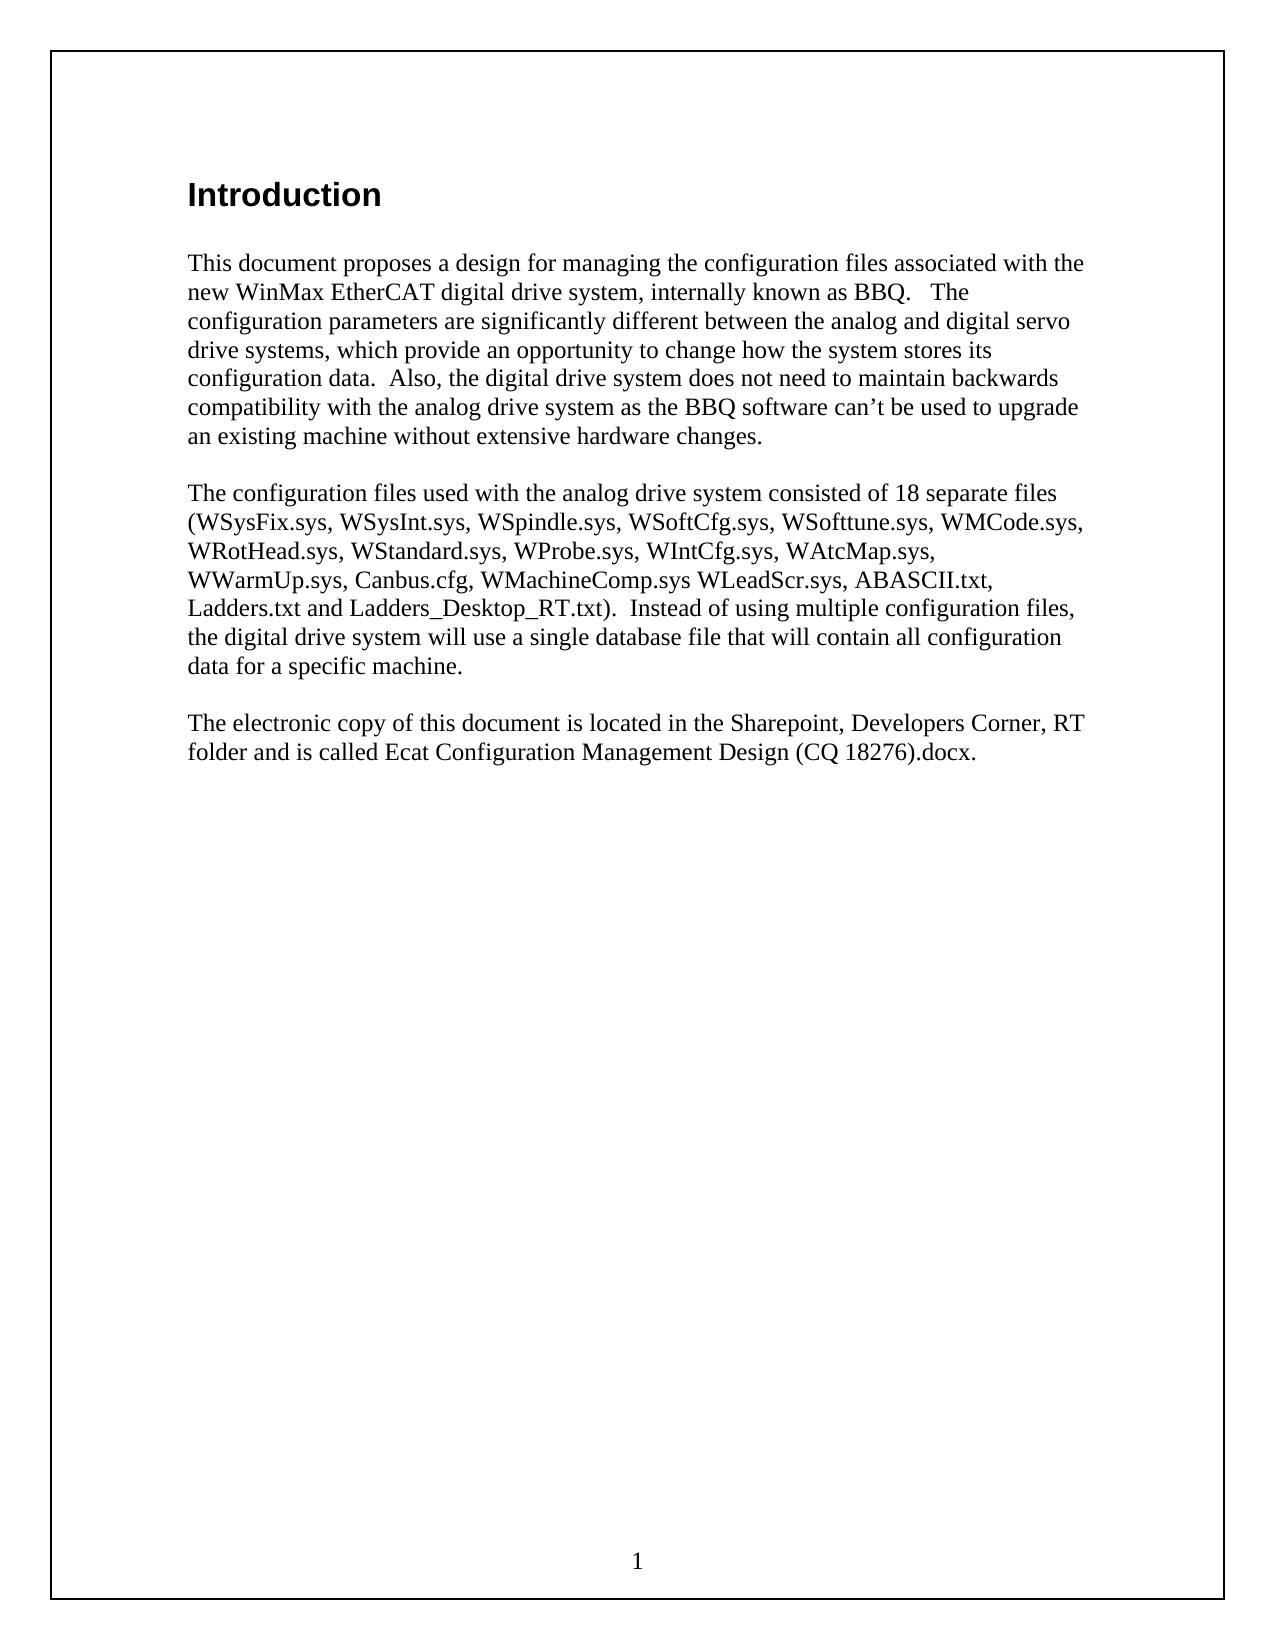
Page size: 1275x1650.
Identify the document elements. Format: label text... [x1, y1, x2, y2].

text The configuration files used with the analog drive system consisted of 18 separate files (WSysFix.sys, WSysInt.sys, WSpindle.sys, WSoftCfg.sys, WSofttune.sys, WMCode.sys, WRotHead.sys, WStandard.sys, WProbe.sys, WIntCfg.sys, WAtcMap.sys, WWarmUp.sys, Canbus.cfg, WMachineComp.sys WLeadScr.sys, ABASCII.txt, Ladders.txt and Ladders_Desktop_RT.txt). Instead of using multiple configuration files, the digital drive system will use a single database file that will contain all configuration data for a specific machine. [187, 478, 1087, 680]
text The electronic copy of this document is located in the Sharepoint, Developers Corner, RT folder and is called Ecat Configuration Management Design (CQ 18276).docx. [187, 708, 1087, 766]
text This document proposes a design for managing the configuration files associated with the new WinMax EtherCAT digital drive system, internally known as BBQ. The configuration parameters are significantly different between the analog and digital servo drive systems, which provide an opportunity to change how the system stores its configuration data. Also, the digital drive system does not need to maintain backwards compatibility with the analog drive system as the BBQ software can’t be used to upgrade an existing machine without extensive hardware changes. [187, 248, 1087, 450]
subtitle Introduction [187, 175, 1087, 213]
